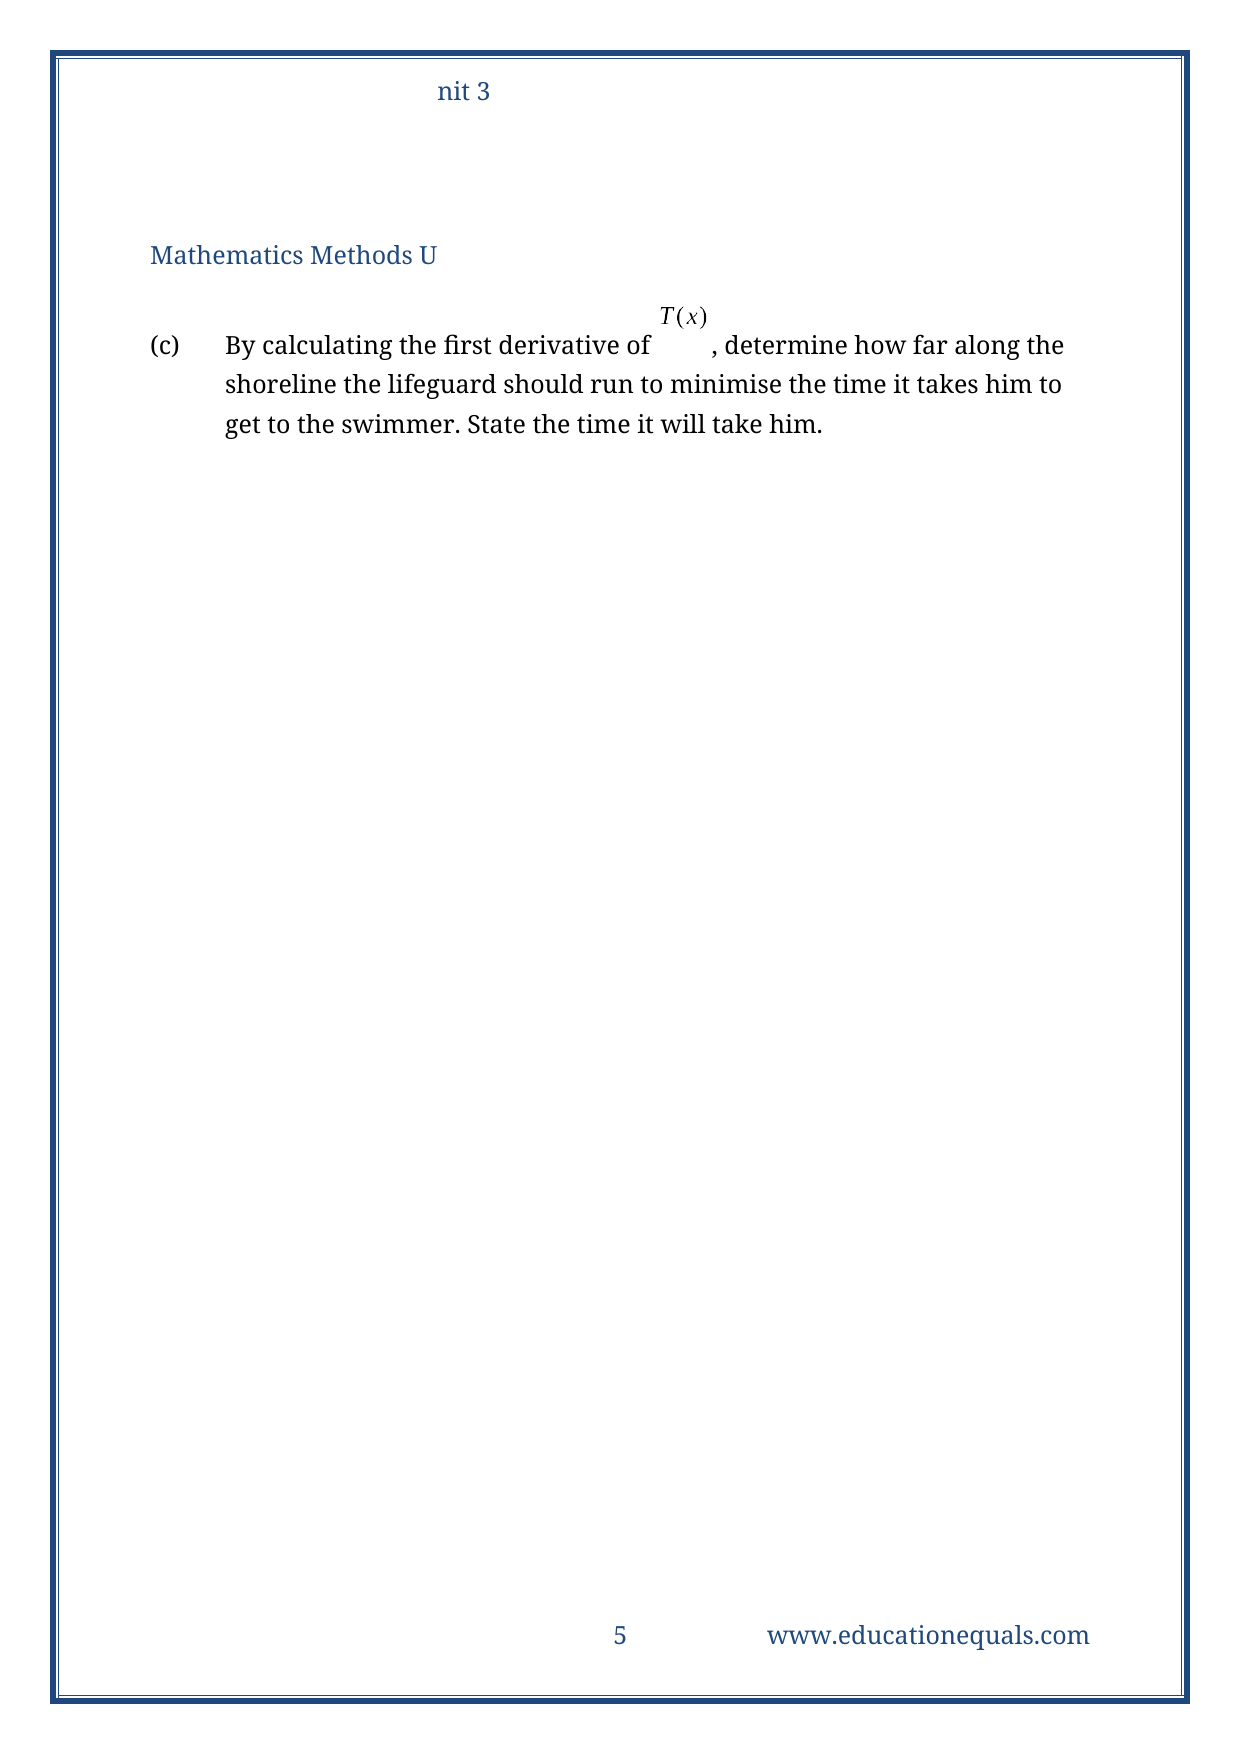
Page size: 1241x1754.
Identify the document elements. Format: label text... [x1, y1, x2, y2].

list By calculating the first derivative of , determine how far along the shoreline the lifeguard should run to minimise the time it takes him to get to the swimmer. State the time it will take him. [150, 301, 1090, 440]
